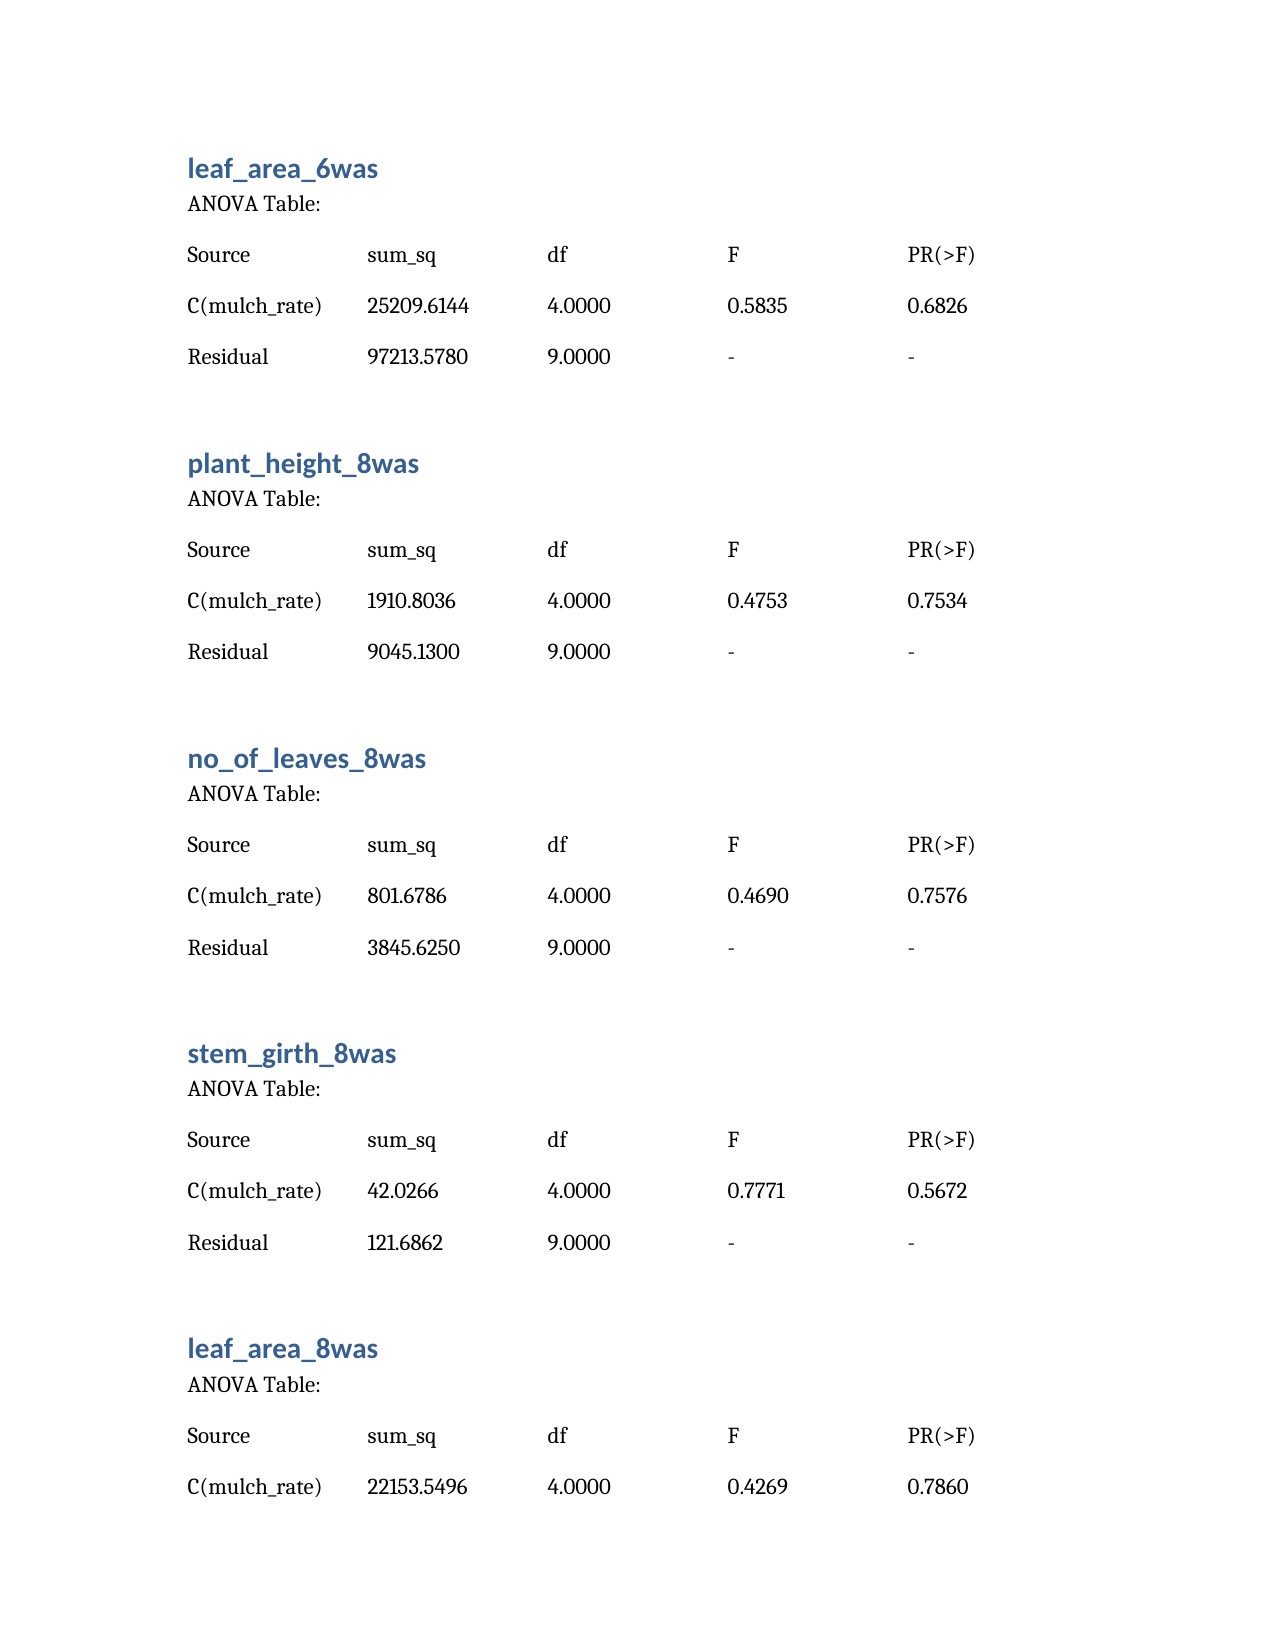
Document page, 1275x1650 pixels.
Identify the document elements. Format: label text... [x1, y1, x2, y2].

table_cell 0.4269 [716, 1474, 896, 1500]
table_cell 801.6786 [356, 883, 536, 934]
table_header Source [176, 1423, 356, 1473]
table_header F [716, 537, 896, 588]
subtitle no_of_leaves_8was [187, 740, 1087, 776]
table_cell 0.7860 [896, 1474, 1076, 1500]
subtitle plant_height_8was [187, 445, 1087, 481]
table_header sum_sq [356, 832, 536, 883]
table_cell C(mulch_rate) [176, 1474, 356, 1500]
table_header PR(>F) [896, 832, 1076, 883]
table_header sum_sq [356, 537, 536, 588]
table_header F [716, 1423, 896, 1473]
table_cell 0.7771 [716, 1178, 896, 1229]
table_cell 121.6862 [356, 1229, 536, 1280]
table_cell Residual [176, 639, 356, 690]
text ANOVA Table: [187, 191, 1087, 217]
subtitle stem_girth_8was [187, 1035, 1087, 1071]
table_header df [536, 537, 716, 588]
table_cell - [896, 1229, 1076, 1280]
table_header df [536, 242, 716, 293]
table_header df [536, 832, 716, 883]
table_cell C(mulch_rate) [176, 1178, 356, 1229]
table_cell 9.0000 [536, 344, 716, 395]
table_header PR(>F) [896, 242, 1076, 293]
table_header Source [176, 832, 356, 883]
table_cell - [716, 1229, 896, 1280]
table_cell - [896, 639, 1076, 690]
table_header Source [176, 1127, 356, 1178]
table_header sum_sq [356, 1127, 536, 1178]
table_cell 9045.1300 [356, 639, 536, 690]
table_cell 9.0000 [536, 639, 716, 690]
table_cell 9.0000 [536, 1229, 716, 1280]
table_header sum_sq [356, 242, 536, 293]
table_cell 0.7534 [896, 588, 1076, 639]
table_cell Residual [176, 1229, 356, 1280]
table_cell - [716, 934, 896, 985]
table_cell - [716, 344, 896, 395]
table_cell 97213.5780 [356, 344, 536, 395]
table_header sum_sq [356, 1423, 536, 1473]
table_cell 1910.8036 [356, 588, 536, 639]
table_header PR(>F) [896, 1423, 1076, 1473]
table_cell 0.4690 [716, 883, 896, 934]
table_cell 22153.5496 [356, 1474, 536, 1500]
table_cell 4.0000 [536, 1178, 716, 1229]
table_header df [536, 1423, 716, 1473]
table_header df [536, 1127, 716, 1178]
table_header PR(>F) [896, 537, 1076, 588]
table_cell 0.7576 [896, 883, 1076, 934]
table_cell Residual [176, 344, 356, 395]
table_header F [716, 832, 896, 883]
text ANOVA Table: [187, 486, 1087, 512]
text ANOVA Table: [187, 781, 1087, 807]
table_cell - [896, 344, 1076, 395]
table_cell C(mulch_rate) [176, 588, 356, 639]
table_header F [716, 1127, 896, 1178]
table_cell 0.6826 [896, 293, 1076, 344]
text ANOVA Table: [187, 1076, 1087, 1103]
table_header Source [176, 242, 356, 293]
table_cell 42.0266 [356, 1178, 536, 1229]
text ANOVA Table: [187, 1371, 1087, 1398]
table_cell 4.0000 [536, 1474, 716, 1500]
table_cell 0.5672 [896, 1178, 1076, 1229]
table_cell - [896, 934, 1076, 985]
table_cell - [716, 639, 896, 690]
table_cell 9.0000 [536, 934, 716, 985]
table_cell 4.0000 [536, 883, 716, 934]
table_header Source [176, 537, 356, 588]
table_cell 4.0000 [536, 293, 716, 344]
table_cell C(mulch_rate) [176, 293, 356, 344]
table_cell 25209.6144 [356, 293, 536, 344]
table_cell 4.0000 [536, 588, 716, 639]
table_cell Residual [176, 934, 356, 985]
subtitle leaf_area_6was [187, 150, 1087, 186]
table_header PR(>F) [896, 1127, 1076, 1178]
table_cell C(mulch_rate) [176, 883, 356, 934]
subtitle leaf_area_8was [187, 1330, 1087, 1366]
table_cell 3845.6250 [356, 934, 536, 985]
table_cell 0.4753 [716, 588, 896, 639]
table_header F [716, 242, 896, 293]
table_cell 0.5835 [716, 293, 896, 344]
